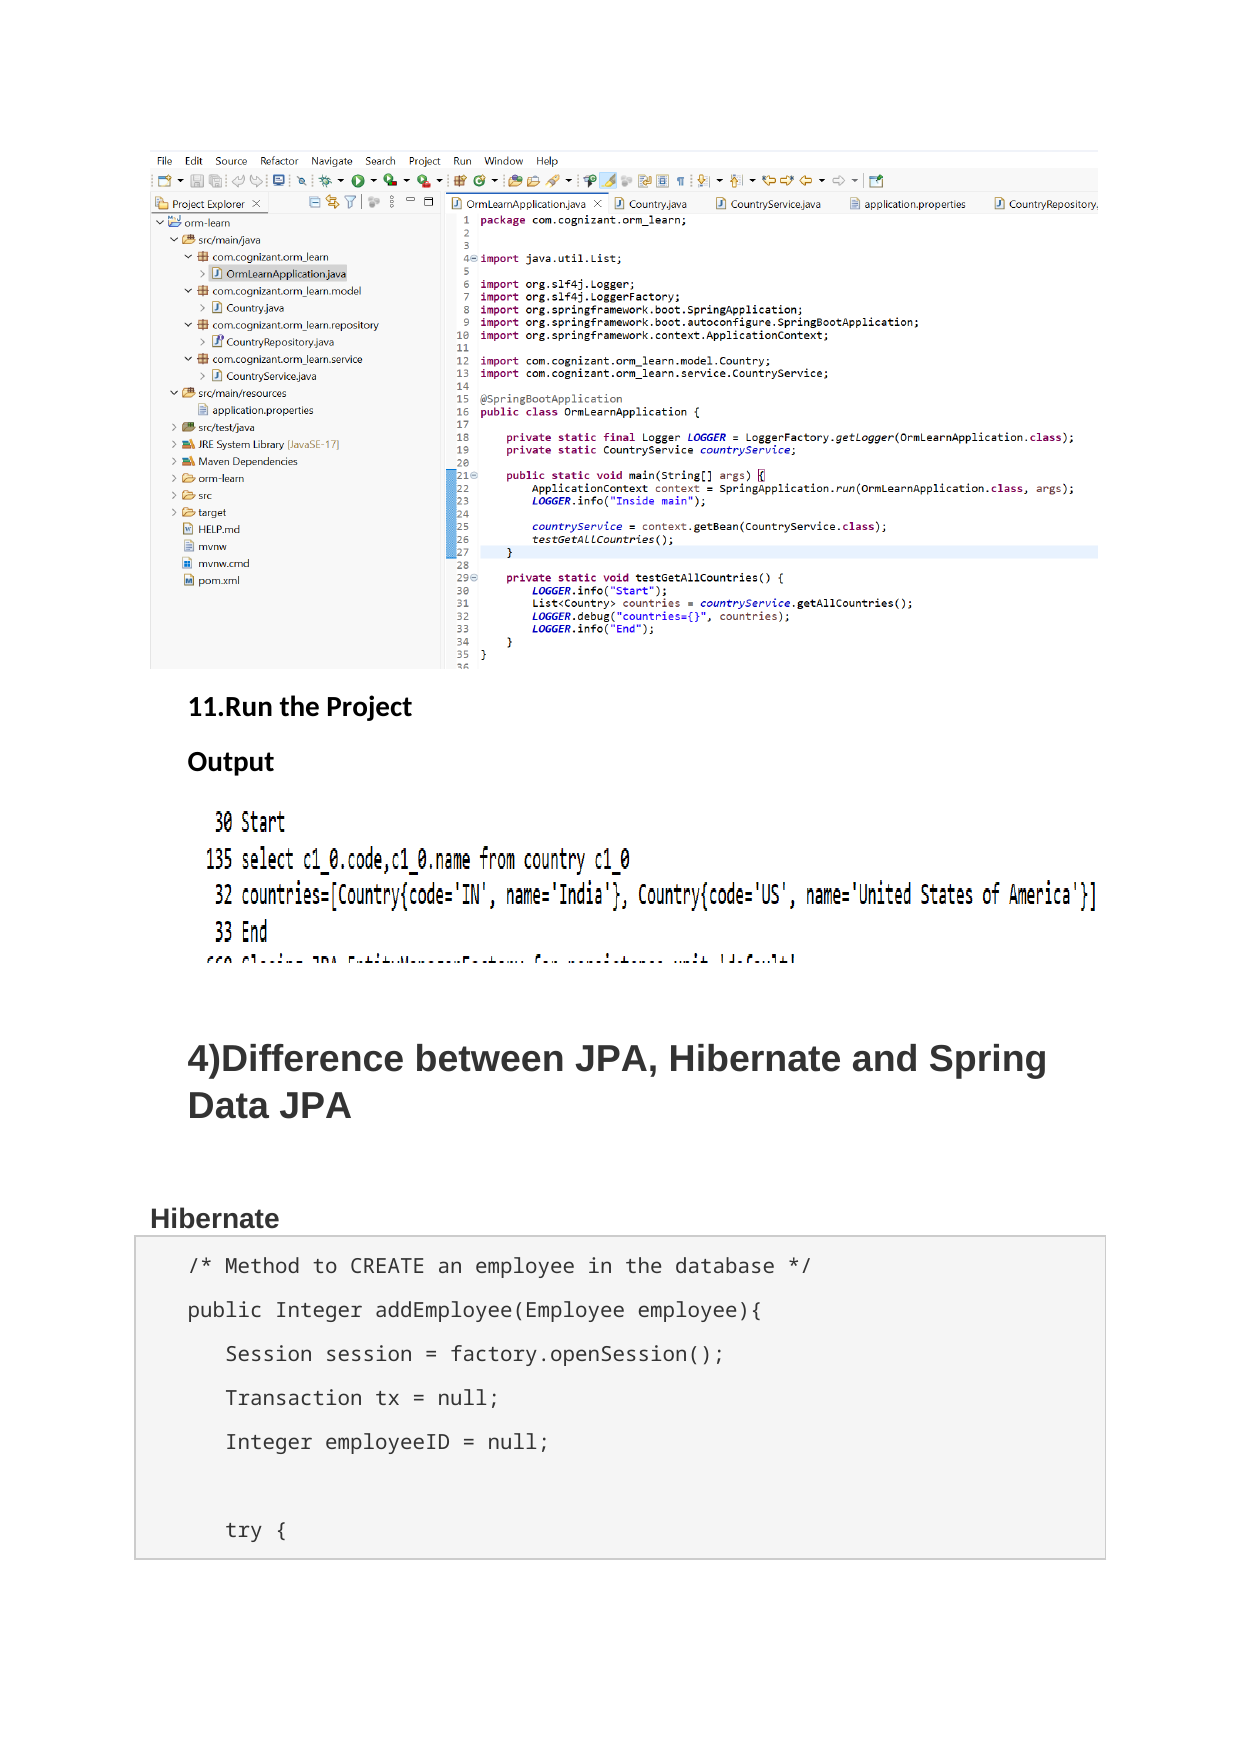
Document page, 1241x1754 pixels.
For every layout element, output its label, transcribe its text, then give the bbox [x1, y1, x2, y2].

picture [150, 150, 1098, 669]
text public Integer addEmployee(Employee employee){ [136, 1279, 1105, 1323]
text Integer employeeID = null; [136, 1411, 1105, 1455]
text Output [187, 743, 1090, 778]
text Transaction tx = null; [136, 1367, 1105, 1411]
text Session session = factory.openSession(); [136, 1323, 1105, 1367]
text try { [136, 1499, 1105, 1558]
text 4)Difference between JPA, Hibernate and Spring Data JPA [187, 1037, 1090, 1184]
picture [187, 798, 1128, 963]
list Run the Project [187, 688, 1090, 723]
text /* Method to CREATE an employee in the database */ [136, 1237, 1105, 1279]
text Hibernate [150, 1202, 1090, 1235]
